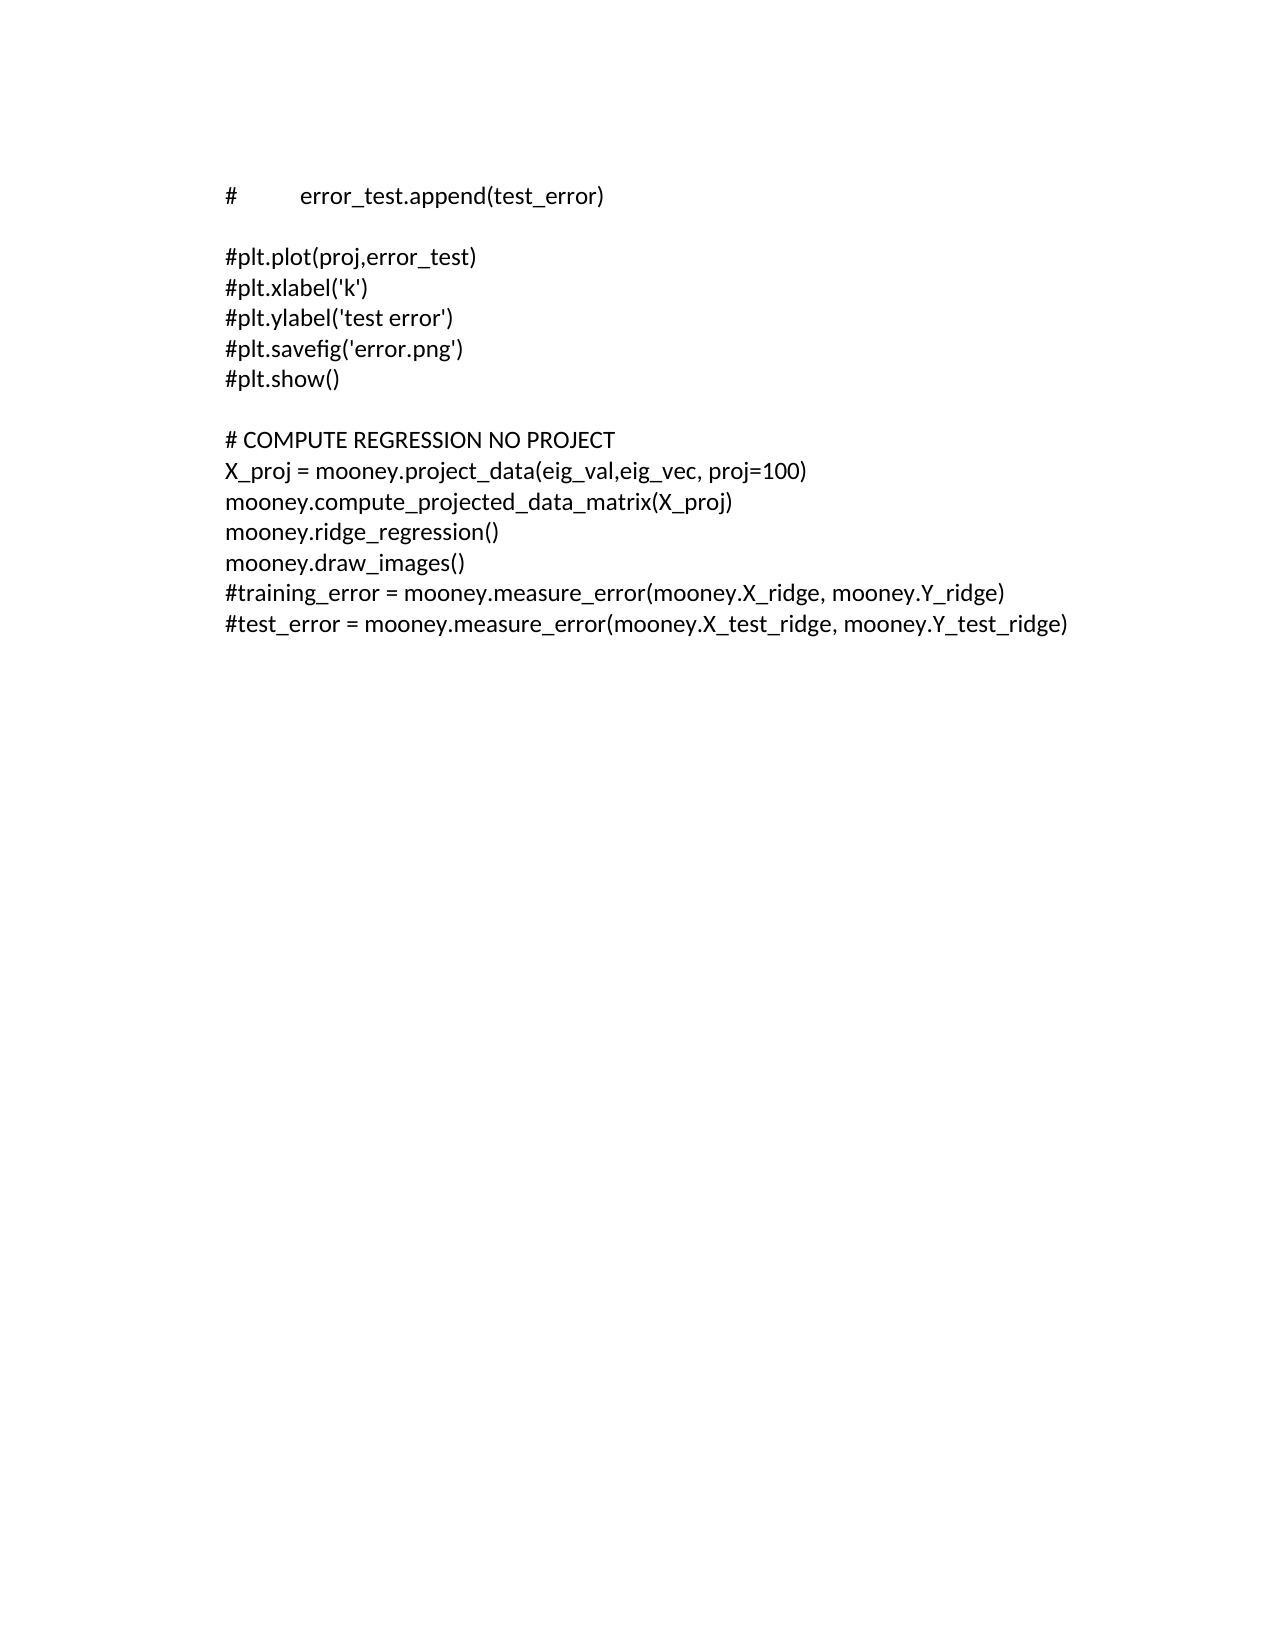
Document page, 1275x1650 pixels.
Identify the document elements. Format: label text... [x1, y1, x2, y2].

text #training_error = mooney.measure_error(mooney.X_ridge, mooney.Y_ridge) [150, 577, 1125, 608]
text X_proj = mooney.project_data(eig_val,eig_vec, proj=100) [150, 455, 1125, 486]
text mooney.draw_images() [150, 547, 1125, 577]
text #plt.ylabel('test error') [150, 303, 1125, 333]
text #plt.show() [150, 364, 1125, 394]
text # error_test.append(test_error) [150, 181, 1125, 211]
text #plt.xlabel('k') [150, 272, 1125, 303]
text mooney.ridge_regression() [150, 516, 1125, 547]
text # COMPUTE REGRESSION NO PROJECT [150, 425, 1125, 455]
text #plt.plot(proj,error_test) [150, 242, 1125, 272]
text #plt.savefig('error.png') [150, 333, 1125, 364]
text mooney.compute_projected_data_matrix(X_proj) [150, 486, 1125, 516]
text #test_error = mooney.measure_error(mooney.X_test_ridge, mooney.Y_test_ridge) [150, 608, 1125, 638]
